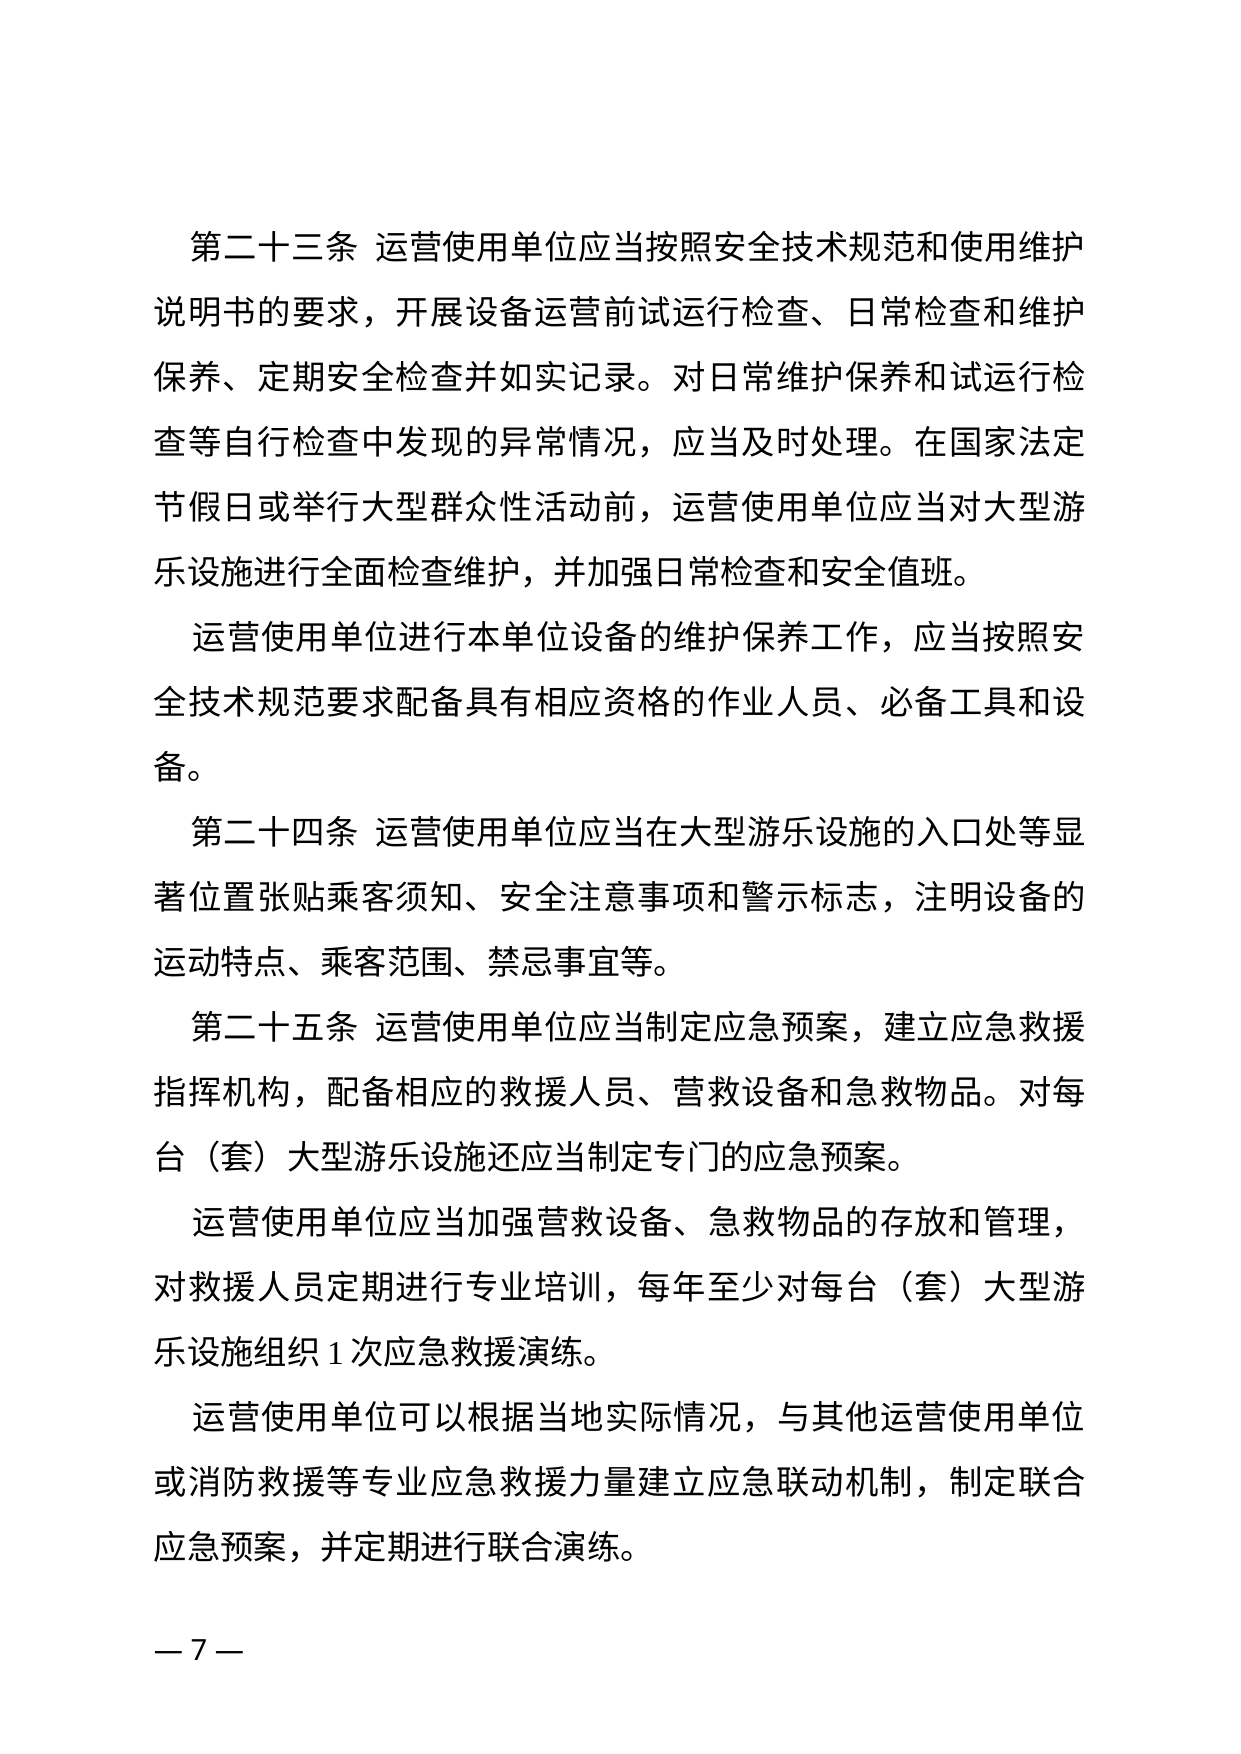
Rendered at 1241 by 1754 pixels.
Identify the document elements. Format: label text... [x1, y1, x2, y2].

list 运营使用单位进行本单位设备的维护保养工作，应当按照安全技术规范要求配备具有相应资格的作业人员、必备工具和设备。 [153, 602, 1087, 797]
list 第二十五条 运营使用单位应当制定应急预案，建立应急救援指挥机构，配备相应的救援人员、营救设备和急救物品。对每台（套）大型游乐设施还应当制定专门的应急预案。 [153, 992, 1087, 1187]
list 运营使用单位应当加强营救设备、急救物品的存放和管理，对救援人员定期进行专业培训，每年至少对每台（套）大型游乐设施组织1次应急救援演练。 [153, 1187, 1087, 1382]
list 运营使用单位可以根据当地实际情况，与其他运营使用单位或消防救援等专业应急救援力量建立应急联动机制，制定联合应急预案，并定期进行联合演练。 [153, 1382, 1087, 1577]
list 第二十三条 运营使用单位应当按照安全技术规范和使用维护说明书的要求，开展设备运营前试运行检查、日常检查和维护保养、定期安全检查并如实记录。对日常维护保养和试运行检查等自行检查中发现的异常情况，应当及时处理。在国家法定节假日或举行大型群众性活动前，运营使用单位应当对大型游乐设施进行全面检查维护，并加强日常检查和安全值班。 [153, 212, 1087, 602]
list 第二十四条 运营使用单位应当在大型游乐设施的入口处等显著位置张贴乘客须知、安全注意事项和警示标志，注明设备的运动特点、乘客范围、禁忌事宜等。 [153, 797, 1087, 992]
